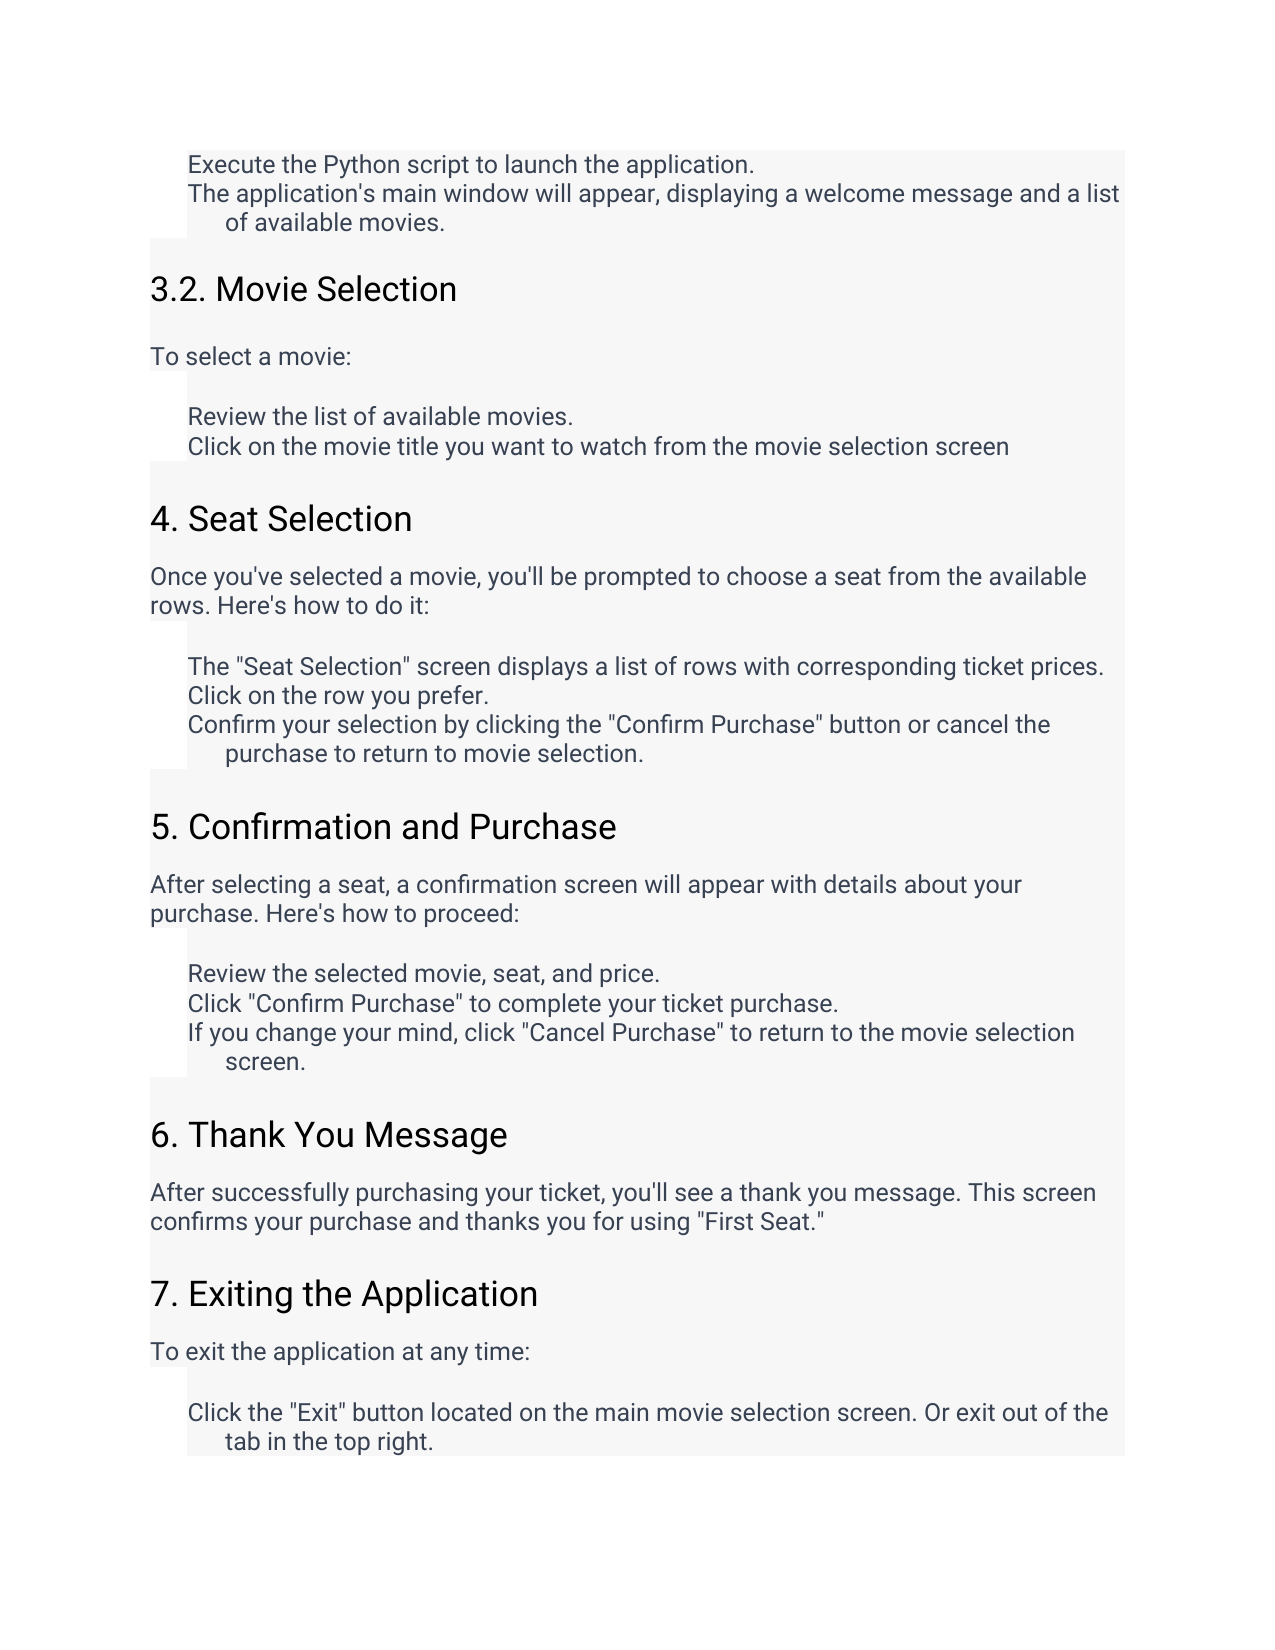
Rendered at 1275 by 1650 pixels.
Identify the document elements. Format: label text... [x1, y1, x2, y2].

list Execute the Python script to launch the application. [187, 150, 1125, 179]
list Review the list of available movies. [187, 402, 1125, 432]
text After successfully purchasing your ticket, you'll see a thank you message. This screen confirms your purchase and thanks you for using "First Seat." [150, 1178, 1125, 1236]
list The application's main window will appear, displaying a welcome message and a list of available movies. [187, 179, 1125, 238]
list Click on the row you prefer. [187, 681, 1125, 710]
subtitle 3.2. Movie Selection [150, 269, 1125, 309]
list Click on the movie title you want to watch from the movie selection screen [187, 432, 1125, 461]
text Once you've selected a movie, you'll be prompted to choose a seat from the available rows. Here's how to do it: [150, 562, 1125, 621]
list Click "Confirm Purchase" to complete your ticket purchase. [187, 989, 1125, 1018]
text To select a movie: [150, 342, 1125, 371]
list If you change your mind, click "Cancel Purchase" to return to the movie selection screen. [187, 1018, 1125, 1077]
subtitle 5. Confirmation and Purchase [150, 806, 1125, 848]
list Confirm your selection by clicking the "Confirm Purchase" button or cancel the purchase to return to movie selection. [187, 710, 1125, 769]
list Click the "Exit" button located on the main movie selection screen. Or exit out of the tab in the top right. [187, 1398, 1125, 1456]
list Review the selected movie, seat, and price. [187, 960, 1125, 989]
text After selecting a seat, a confirmation screen will appear with details about your purchase. Here's how to proceed: [150, 870, 1125, 928]
subtitle 6. Thank You Message [150, 1114, 1125, 1156]
subtitle 4. Seat Selection [150, 498, 1125, 540]
text To exit the application at any time: [150, 1337, 1125, 1367]
subtitle 7. Exiting the Application [150, 1274, 1125, 1315]
list The "Seat Selection" screen displays a list of rows with corresponding ticket prices. [187, 652, 1125, 681]
